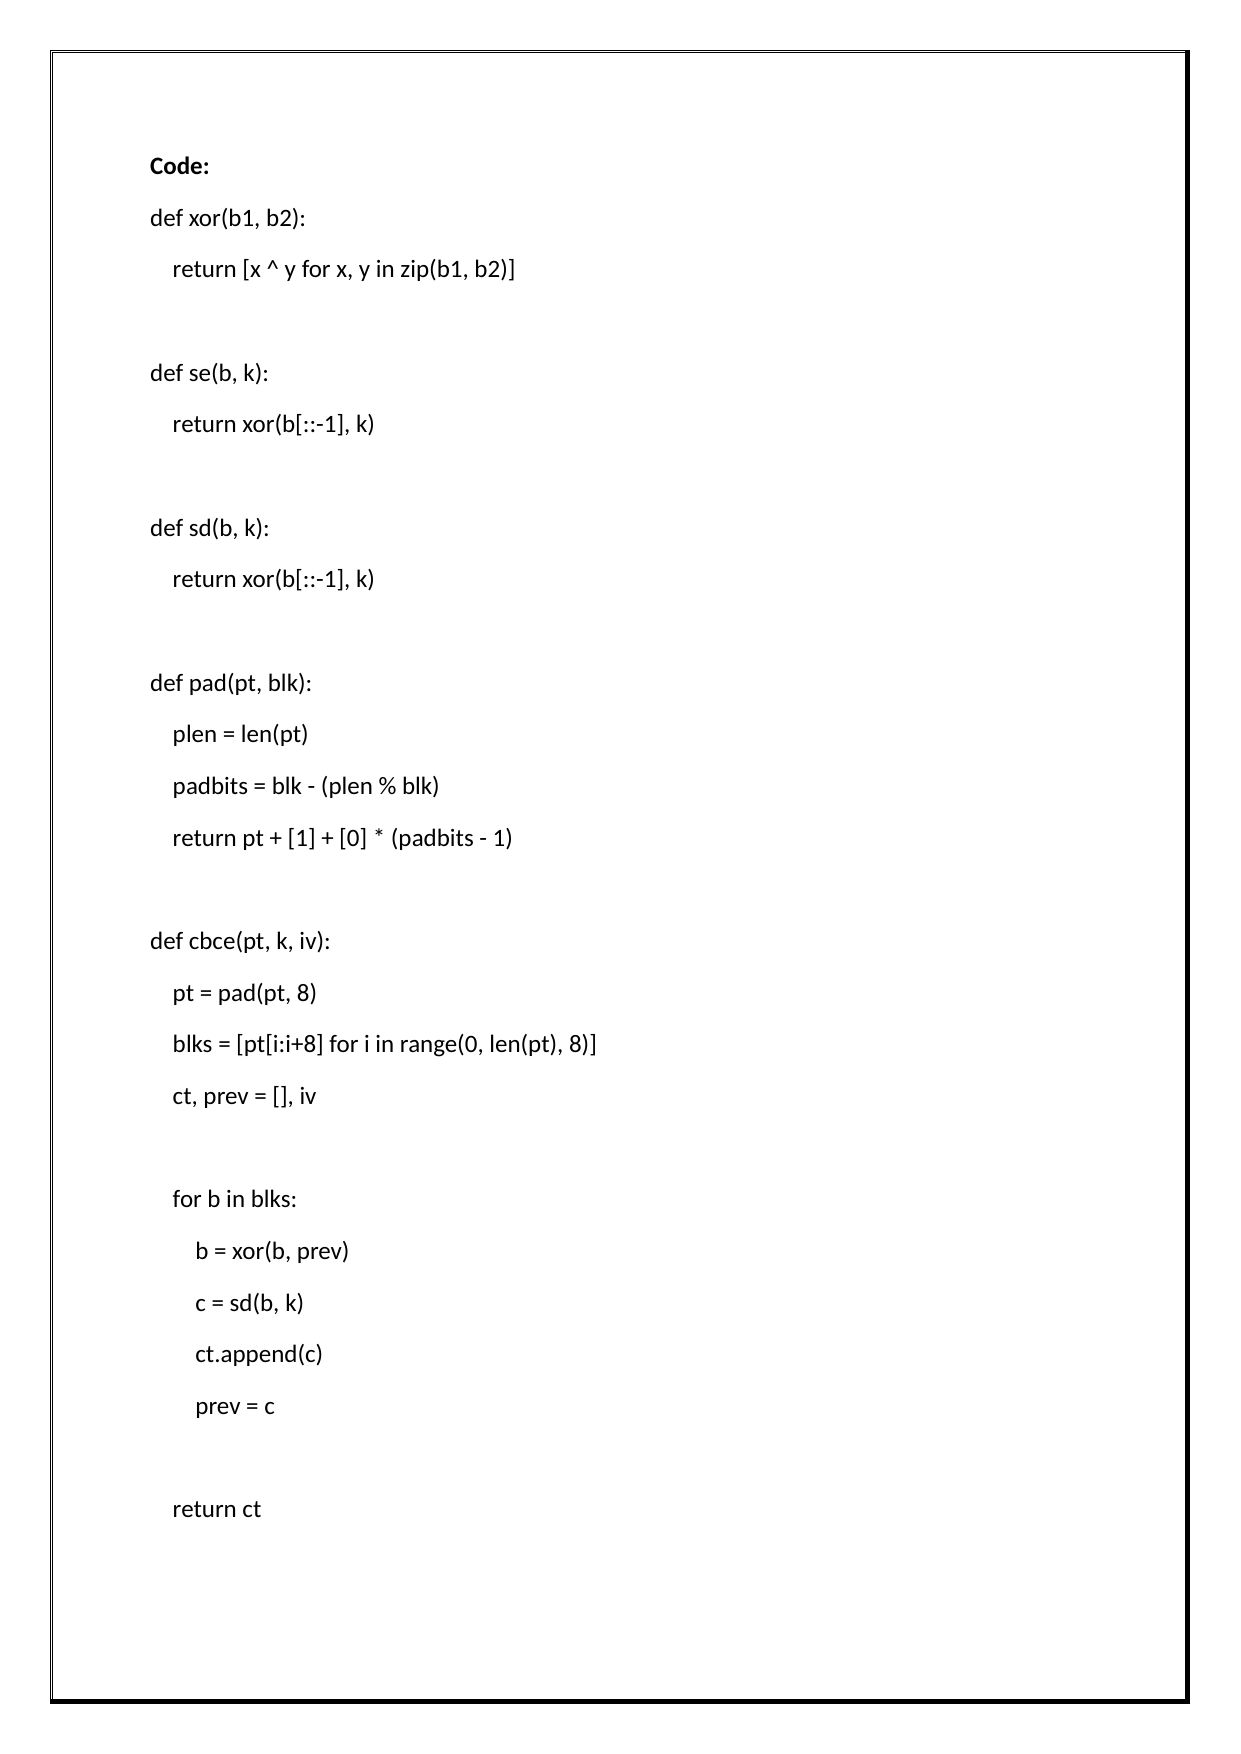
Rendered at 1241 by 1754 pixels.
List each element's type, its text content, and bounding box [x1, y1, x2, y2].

text def xor(b1, b2): [150, 202, 1090, 232]
text def se(b, k): [150, 357, 1090, 387]
text for b in blks: [150, 1183, 1090, 1214]
text c = sd(b, k) [150, 1287, 1090, 1317]
text def cbce(pt, k, iv): [150, 925, 1090, 956]
text return xor(b[::-1], k) [150, 563, 1090, 594]
text return xor(b[::-1], k) [150, 408, 1090, 439]
text Code: [150, 150, 1090, 181]
text prev = c [150, 1390, 1090, 1421]
text ct, prev = [], iv [150, 1080, 1090, 1111]
text ct.append(c) [150, 1338, 1090, 1369]
text return pt + [1] + [0] * (padbits - 1) [150, 822, 1090, 852]
text return [x ^ y for x, y in zip(b1, b2)] [150, 253, 1090, 284]
text blks = [pt[i:i+8] for i in range(0, len(pt), 8)] [150, 1028, 1090, 1059]
text plen = len(pt) [150, 718, 1090, 749]
text pt = pad(pt, 8) [150, 977, 1090, 1007]
text b = xor(b, prev) [150, 1235, 1090, 1266]
text def pad(pt, blk): [150, 667, 1090, 697]
text padbits = blk - (plen % blk) [150, 770, 1090, 801]
text def sd(b, k): [150, 512, 1090, 542]
text return ct [150, 1493, 1090, 1524]
